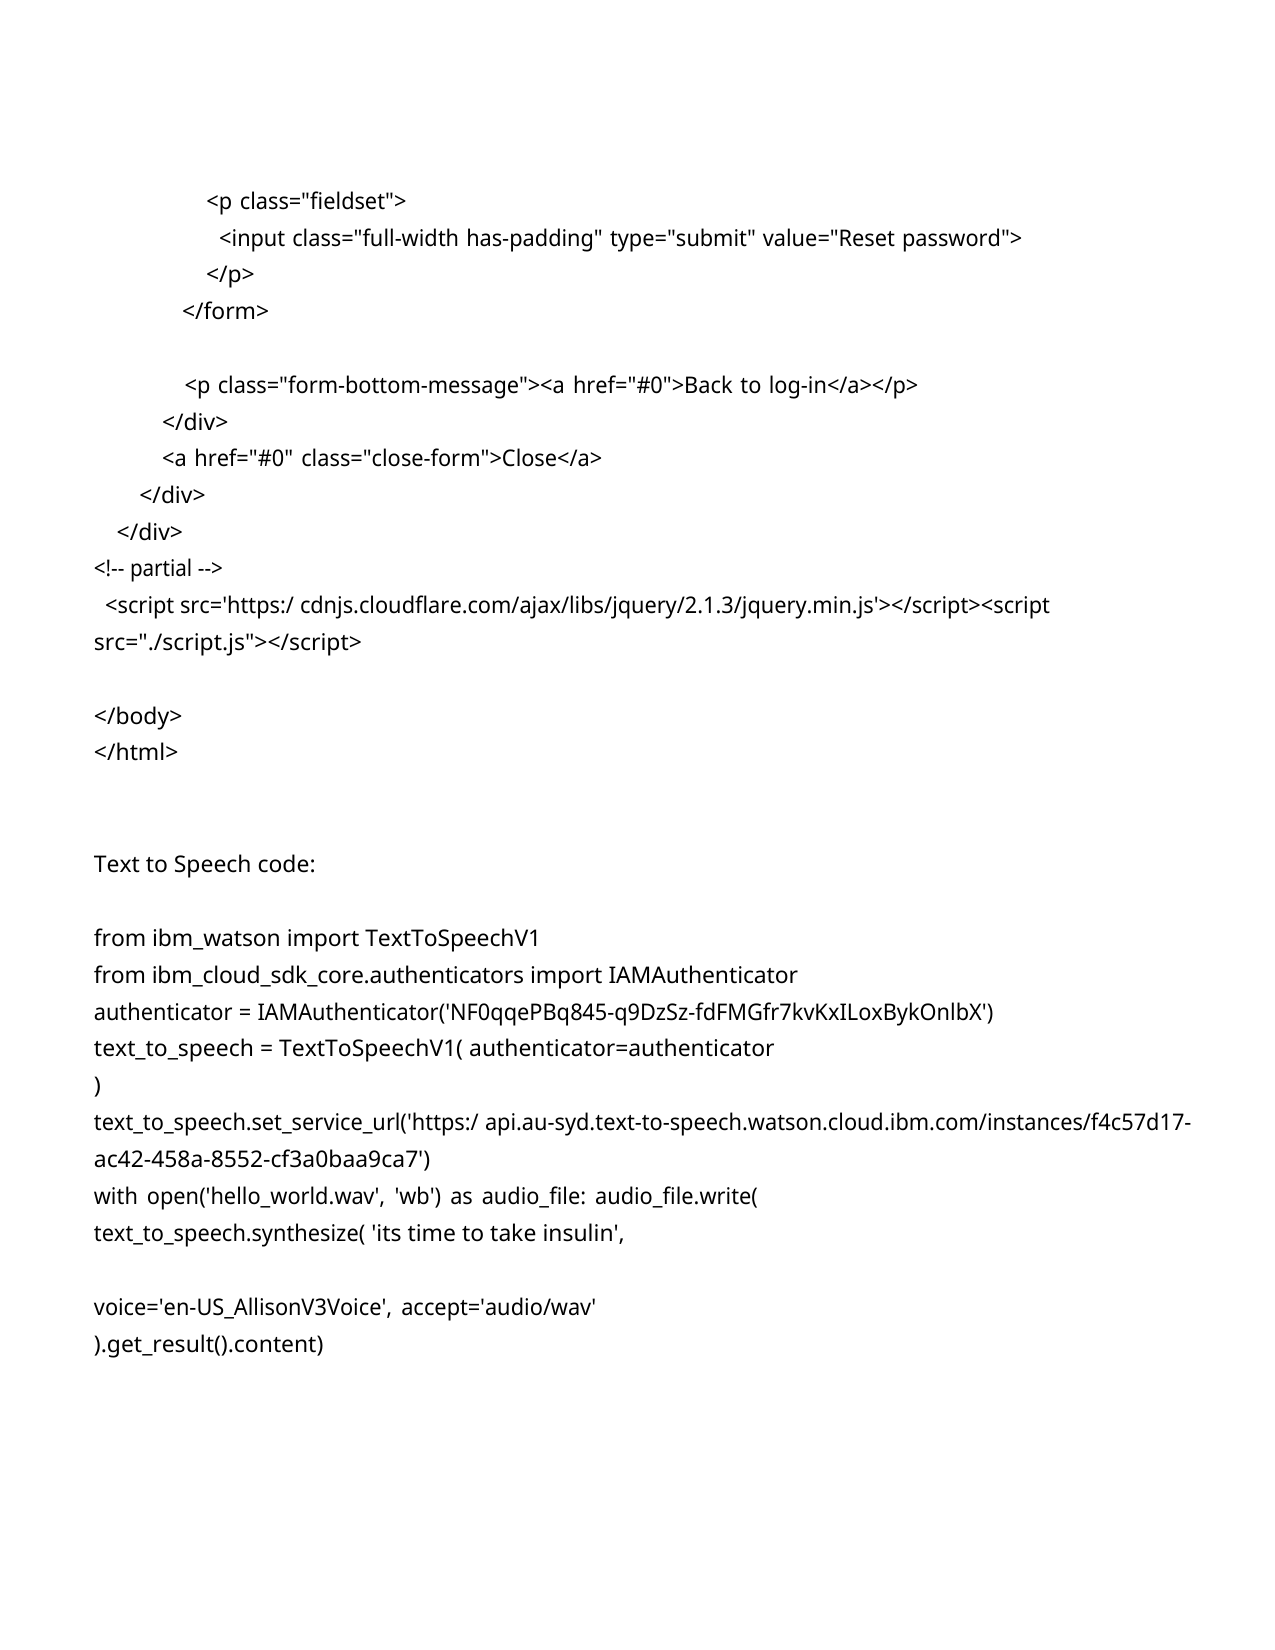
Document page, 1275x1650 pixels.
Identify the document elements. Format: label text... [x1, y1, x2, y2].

text voice='en-US_AllisonV3Voice', accept='audio/wav' [94, 1291, 1275, 1322]
text <p class="ﬁeldset"> [158, 185, 454, 216]
text text_to_speech.set_service_url('https:/ api.au-syd.text-to-speech.watson.cloud.ibm.com/instances/f4c57d17- ac42-458a-8552-cf3a0baa9ca7') [94, 1106, 1204, 1174]
text <!-- partial --> [94, 552, 1275, 583]
text </html> [94, 736, 1275, 767]
text from ibm_cloud_sdk_core.authenticators import IAMAuthenticator [94, 959, 1275, 990]
text <p class="form-bottom-message"><a href="#0">Back to log-in</a></p> [184, 369, 1275, 400]
text </form> [46, 295, 405, 326]
text </body> [94, 700, 1275, 731]
text <input class="full-width has-padding" type="submit" value="Reset password"> [158, 222, 1083, 253]
text Text to Speech code: [94, 848, 1275, 879]
text from ibm_watson import TextToSpeechV1 [94, 922, 1275, 953]
text ) [94, 1069, 1275, 1101]
text ).get_result().content) [94, 1327, 1275, 1359]
text </p> [56, 258, 405, 289]
text </div> [139, 479, 1275, 510]
text </div> [162, 406, 1275, 437]
text with open('hello_world.wav', 'wb') as audio_ﬁle: audio_ﬁle.write( text_to_speech.synthesize( 'its time to take insulin', [94, 1180, 1030, 1248]
text <script src='https:/ cdnjs.cloudﬂare.com/ajax/libs/jquery/2.1.3/jquery.min.js'></script><script src="./script.js"></script> [94, 588, 1275, 657]
text <a href="#0" class="close-form">Close</a> [162, 442, 1275, 473]
text authenticator = IAMAuthenticator('NF0qqePBq845-q9DzSz-fdFMGfr7kvKxILoxBykOnlbX') text_to_speech = TextToSpeechV1( authenticator=authenticator [94, 995, 1030, 1063]
text </div> [116, 515, 1275, 547]
